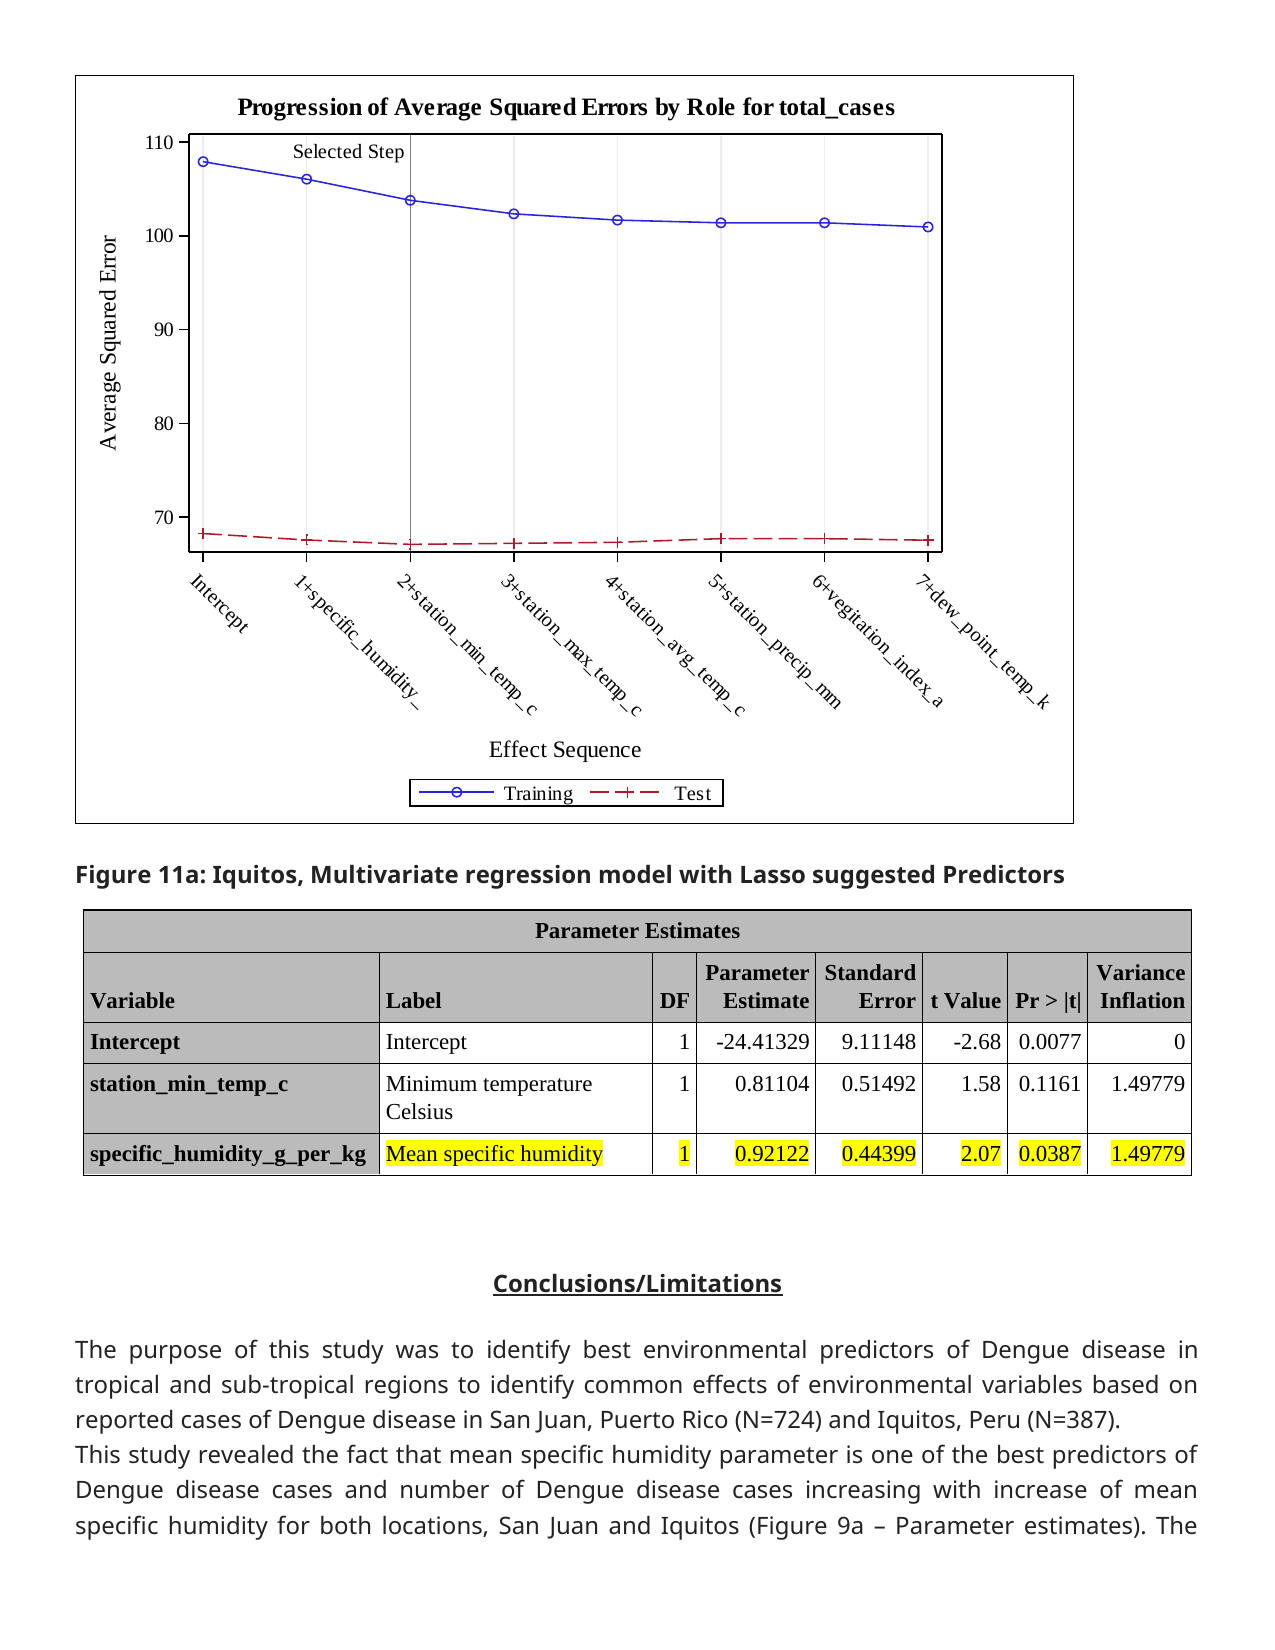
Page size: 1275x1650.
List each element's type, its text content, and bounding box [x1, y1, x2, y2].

table_cell Standard Error [816, 953, 922, 1022]
table_cell Variance Inflation [1088, 953, 1191, 1022]
table_cell Variable [84, 953, 379, 1022]
table_cell Label [380, 953, 652, 1022]
table_cell 0.51492 [816, 1064, 922, 1133]
table_cell station_min_temp_c [84, 1064, 379, 1133]
table_cell Intercept [84, 1023, 379, 1063]
table_cell 1 [653, 1064, 696, 1133]
table_cell Intercept [380, 1023, 652, 1063]
table_cell -24.41329 [697, 1023, 815, 1063]
table_cell DF [653, 953, 696, 1022]
table_cell -2.68 [923, 1023, 1007, 1063]
table_cell Minimum temperature Celsius [380, 1064, 652, 1133]
table_cell 0.44399 [816, 1134, 922, 1174]
text Conclusions/Limitations [75, 1267, 1200, 1299]
table_cell 0.0077 [1008, 1023, 1087, 1063]
table_cell 0.1161 [1008, 1064, 1087, 1133]
table_cell 1 [653, 1134, 696, 1174]
text Figure 11a: Iquitos, Multivariate regression model with Lasso suggested Predictors [75, 857, 1200, 890]
text The purpose of this study was to identify best environmental predictors of Dengue disease in tropical and sub-tropical regions to identify common effects of environmental variables based on reported cases of Dengue disease in San Juan, Puerto Rico (N=724) and Iquitos, Peru (N=387). [75, 1302, 1200, 1436]
table_cell 9.11148 [816, 1023, 922, 1063]
table_cell 0.92122 [697, 1134, 815, 1174]
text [75, 1438, 1200, 1541]
table_cell 0.0387 [1008, 1134, 1087, 1174]
table_cell t Value [923, 953, 1007, 1022]
table_cell 2.07 [923, 1134, 1007, 1174]
table_header Parameter Estimates [84, 911, 1191, 952]
table_cell 0.81104 [697, 1064, 815, 1133]
table_cell specific_humidity_g_per_kg [84, 1134, 379, 1174]
table_cell Pr > |t| [1008, 953, 1087, 1022]
table_cell 1.49779 [1088, 1134, 1191, 1174]
table_cell Mean specific humidity [380, 1134, 652, 1174]
table_cell 1.49779 [1088, 1064, 1191, 1133]
table_cell 1 [653, 1023, 696, 1063]
table_cell 1.58 [923, 1064, 1007, 1133]
table_cell 0 [1088, 1023, 1191, 1063]
table_cell Parameter Estimate [697, 953, 815, 1022]
